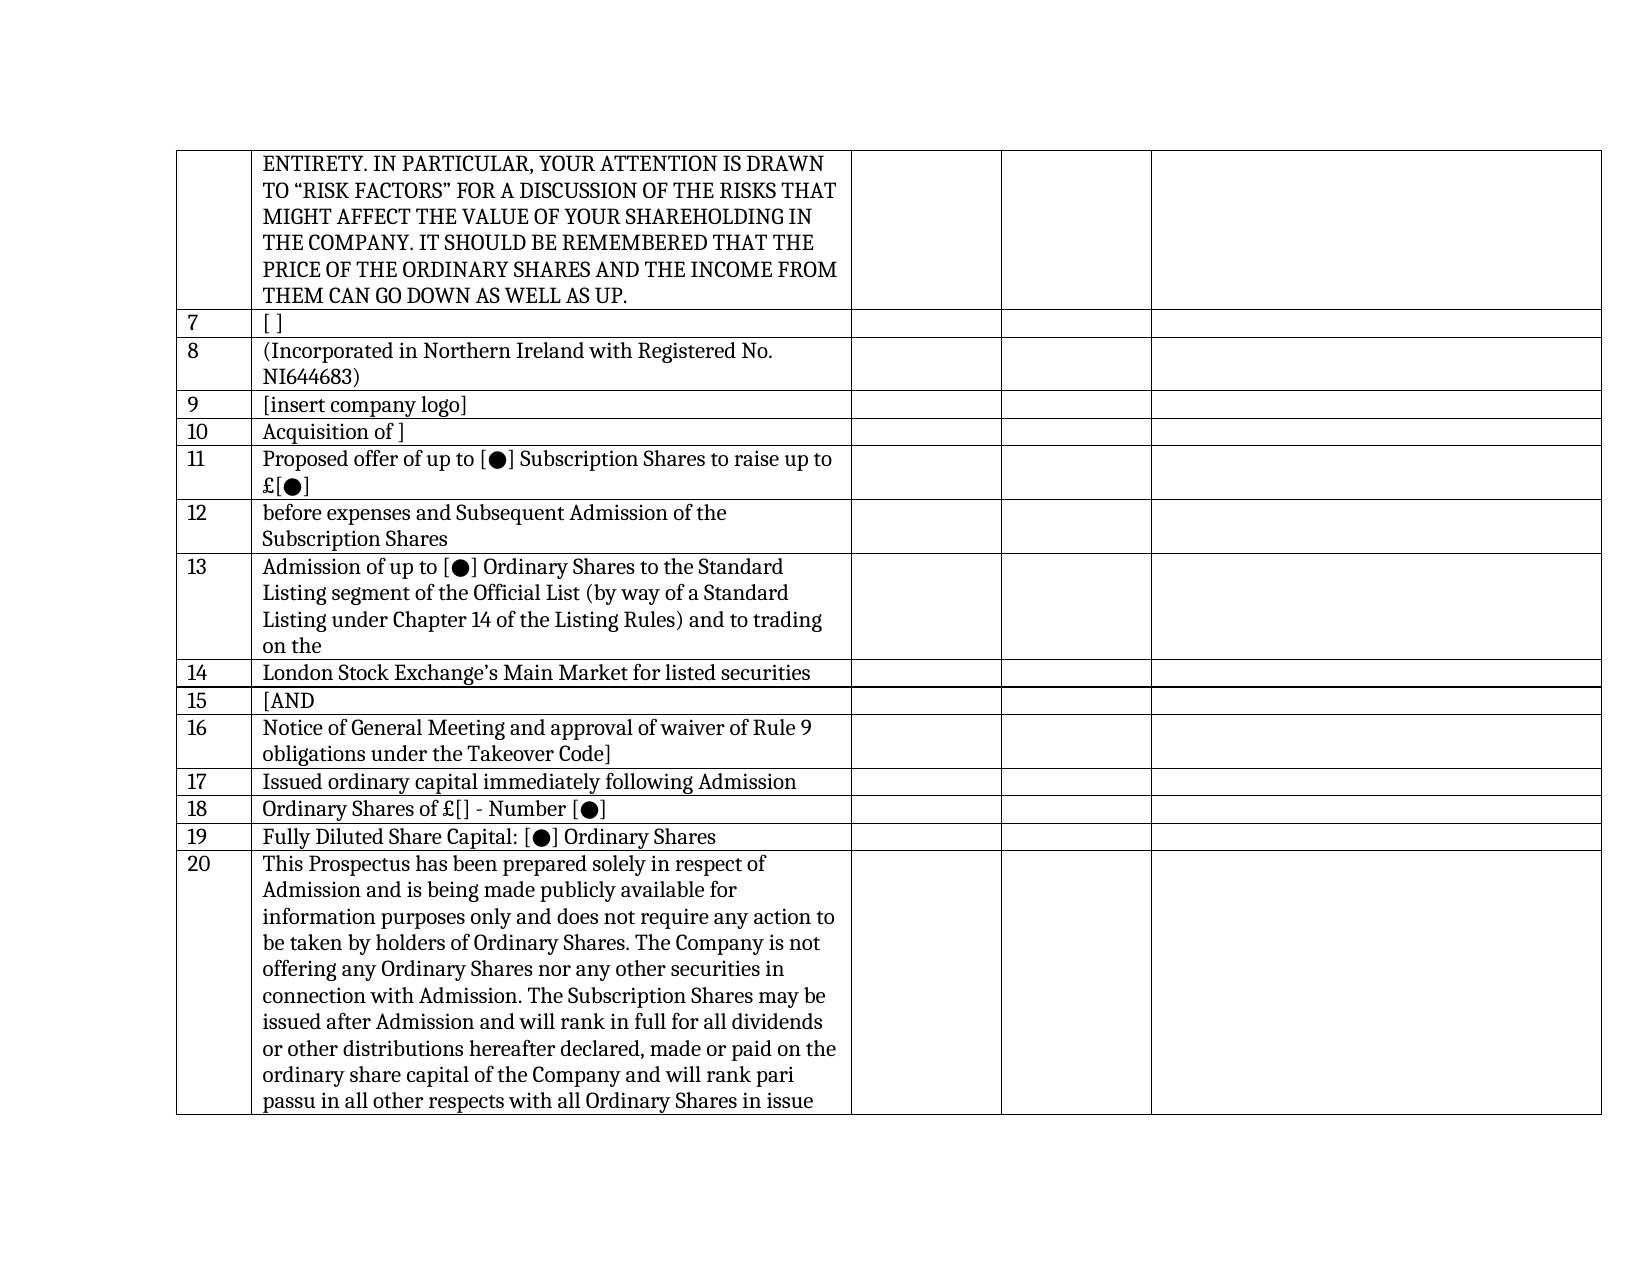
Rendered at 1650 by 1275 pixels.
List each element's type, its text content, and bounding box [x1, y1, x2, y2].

table_cell [852, 554, 1001, 659]
table_cell [1002, 310, 1151, 337]
table_cell 15 [177, 688, 251, 714]
table_cell 17 [177, 769, 251, 795]
table_cell [1002, 796, 1151, 822]
table_cell [1002, 446, 1151, 499]
table_cell [1002, 554, 1151, 659]
table_cell 12 [177, 500, 251, 553]
table_cell [1002, 391, 1151, 418]
table_cell [852, 338, 1001, 390]
table_cell [1002, 769, 1151, 795]
table_cell (Incorporated in Northern Ireland with Registered No. NI644683) [252, 338, 851, 390]
table_cell [852, 824, 1001, 850]
table_cell 19 [177, 824, 251, 850]
table_cell [1152, 688, 1601, 714]
table_cell [1152, 769, 1601, 795]
table_cell Acquisition of ] [252, 419, 851, 445]
table_cell [AND [252, 688, 851, 714]
table_cell [1152, 151, 1601, 309]
table_cell 13 [177, 554, 251, 659]
table_cell 14 [177, 660, 251, 686]
table_cell [insert company logo] [252, 391, 851, 418]
table_cell [1152, 338, 1601, 390]
table_cell [852, 769, 1001, 795]
table_cell [852, 151, 1001, 309]
table_cell 8 [177, 338, 251, 390]
table_cell before expenses and Subsequent Admission of the Subscription Shares [252, 500, 851, 553]
table_cell [1152, 796, 1601, 822]
table_cell [852, 419, 1001, 445]
table_cell 9 [177, 391, 251, 418]
table_cell [852, 688, 1001, 714]
table_cell 16 [177, 715, 251, 768]
table_cell [1002, 851, 1151, 1114]
table_cell [1002, 338, 1151, 390]
table_cell Notice of General Meeting and approval of waiver of Rule 9 obligations under the Takeover Code] [252, 715, 851, 768]
table_cell [852, 851, 1001, 1114]
table_cell 10 [177, 419, 251, 445]
table_cell London Stock Exchange’s Main Market for listed securities [252, 660, 851, 686]
table_cell [1152, 554, 1601, 659]
table_cell [1152, 715, 1601, 768]
table_cell [1152, 446, 1601, 499]
table_cell [852, 500, 1001, 553]
table_cell [1002, 824, 1151, 850]
table_cell [1002, 419, 1151, 445]
table_cell [852, 310, 1001, 337]
table_cell Issued ordinary capital immediately following Admission [252, 769, 851, 795]
table_cell Fully Diluted Share Capital: [●] Ordinary Shares [252, 824, 851, 850]
table_cell [852, 660, 1001, 686]
table_cell [852, 446, 1001, 499]
table_cell 7 [177, 310, 251, 337]
table_cell 18 [177, 796, 251, 822]
table_cell [1002, 151, 1151, 309]
table_cell [1152, 500, 1601, 553]
table_cell [1002, 660, 1151, 686]
table_cell [1152, 310, 1601, 337]
table_cell [1152, 851, 1601, 1114]
table_cell [852, 715, 1001, 768]
table_cell Proposed offer of up to [●] Subscription Shares to raise up to £[●] [252, 446, 851, 499]
table_cell [1152, 419, 1601, 445]
table_cell [1002, 500, 1151, 553]
table_cell [1152, 391, 1601, 418]
table_cell [852, 796, 1001, 822]
table_cell [1152, 824, 1601, 850]
table_cell 11 [177, 446, 251, 499]
table_cell [1002, 688, 1151, 714]
table_cell Admission of up to [●] Ordinary Shares to the Standard Listing segment of the Official List (by way of a Standard Listing under Chapter 14 of the Listing Rules) and to trading on the [252, 554, 851, 659]
table_cell 20 [177, 851, 251, 1114]
table_cell [852, 391, 1001, 418]
table_cell [ ] [252, 310, 851, 337]
table_cell [1002, 715, 1151, 768]
table_cell [1152, 660, 1601, 686]
table_cell 6 [177, 151, 251, 309]
table_cell Ordinary Shares of £[] - Number [●] [252, 796, 851, 822]
